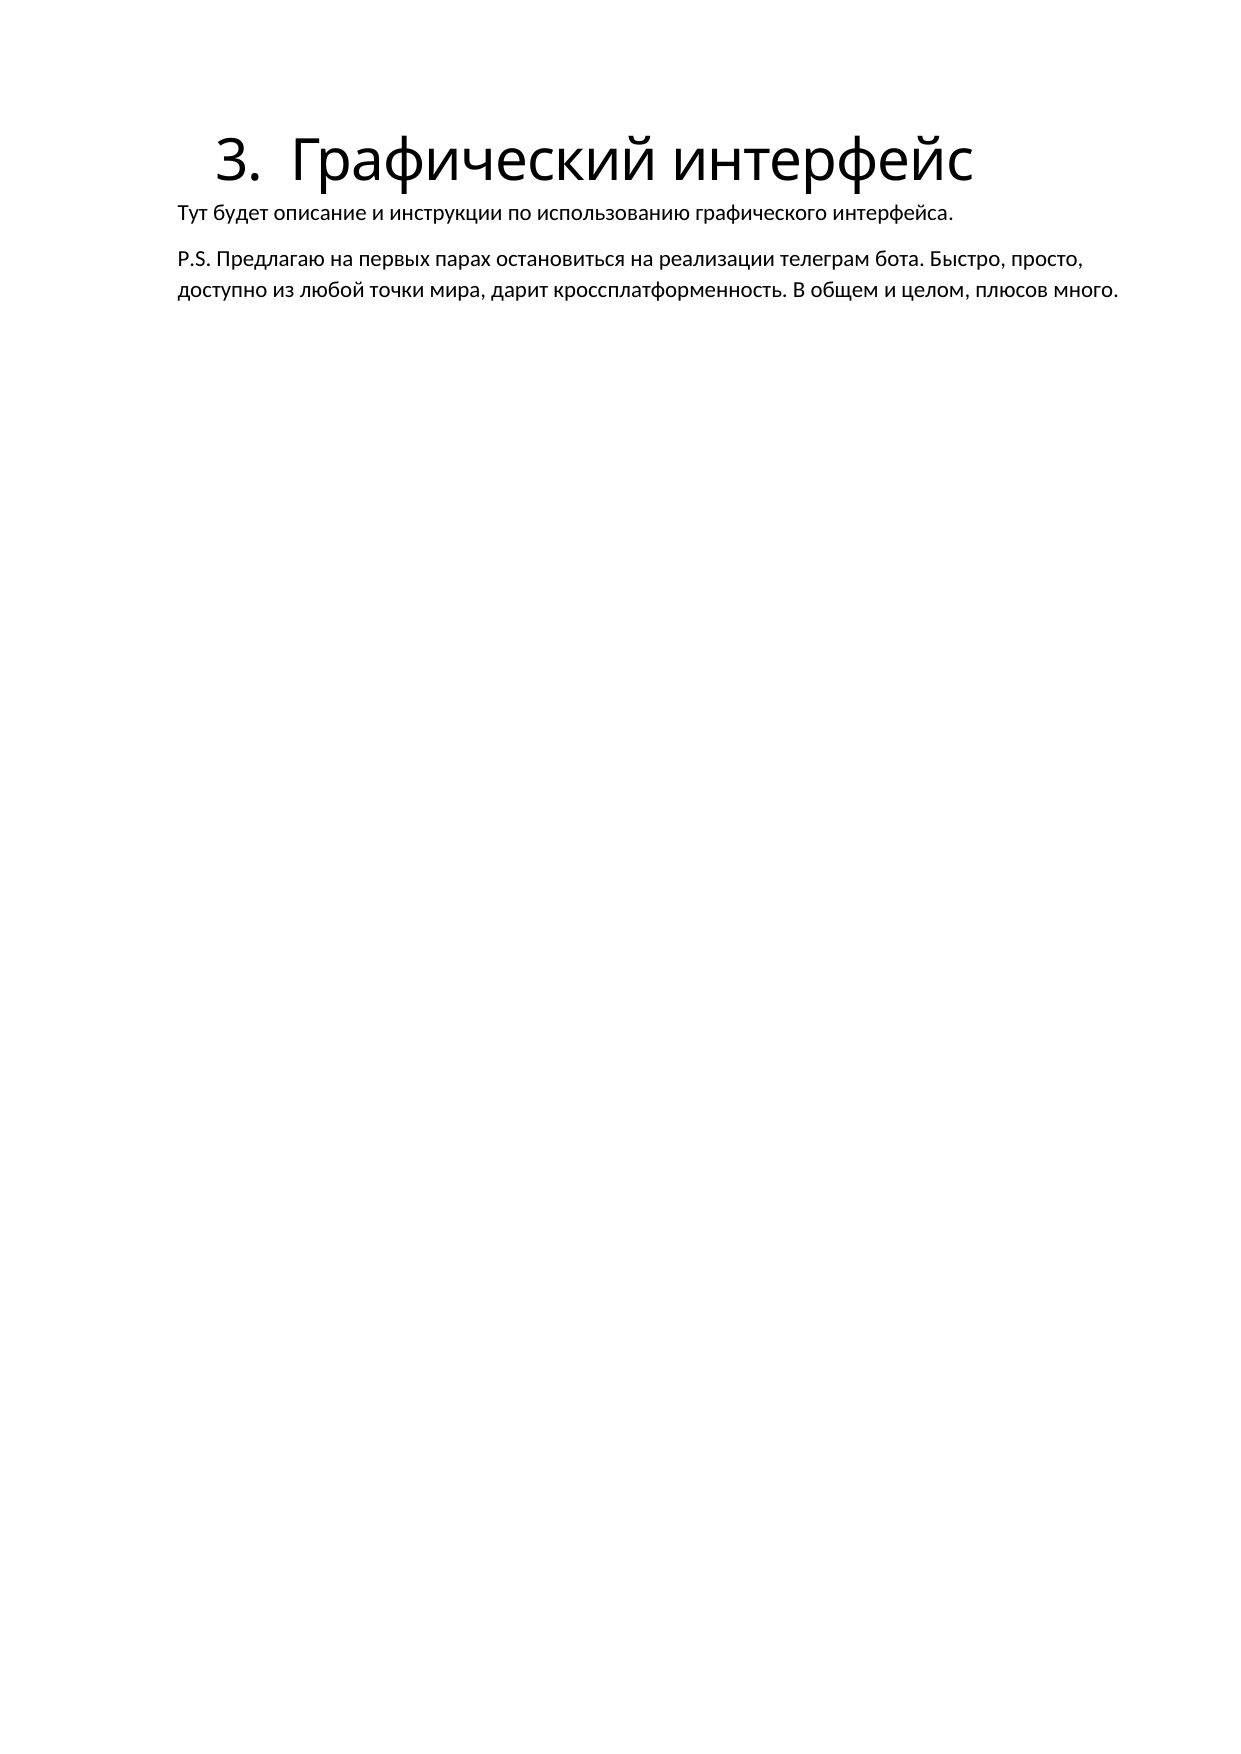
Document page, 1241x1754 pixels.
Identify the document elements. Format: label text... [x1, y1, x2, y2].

text P.S. Предлагаю на первых парах остановиться на реализации телеграм бота. Быстро, просто, доступно из любой точки мира, дарит кроссплатформенность. В общем и целом, плюсов много. [177, 244, 1152, 303]
title Графический интерфейс [215, 118, 1152, 198]
text Тут будет описание и инструкции по использованию графического интерфейса. [177, 198, 1152, 226]
